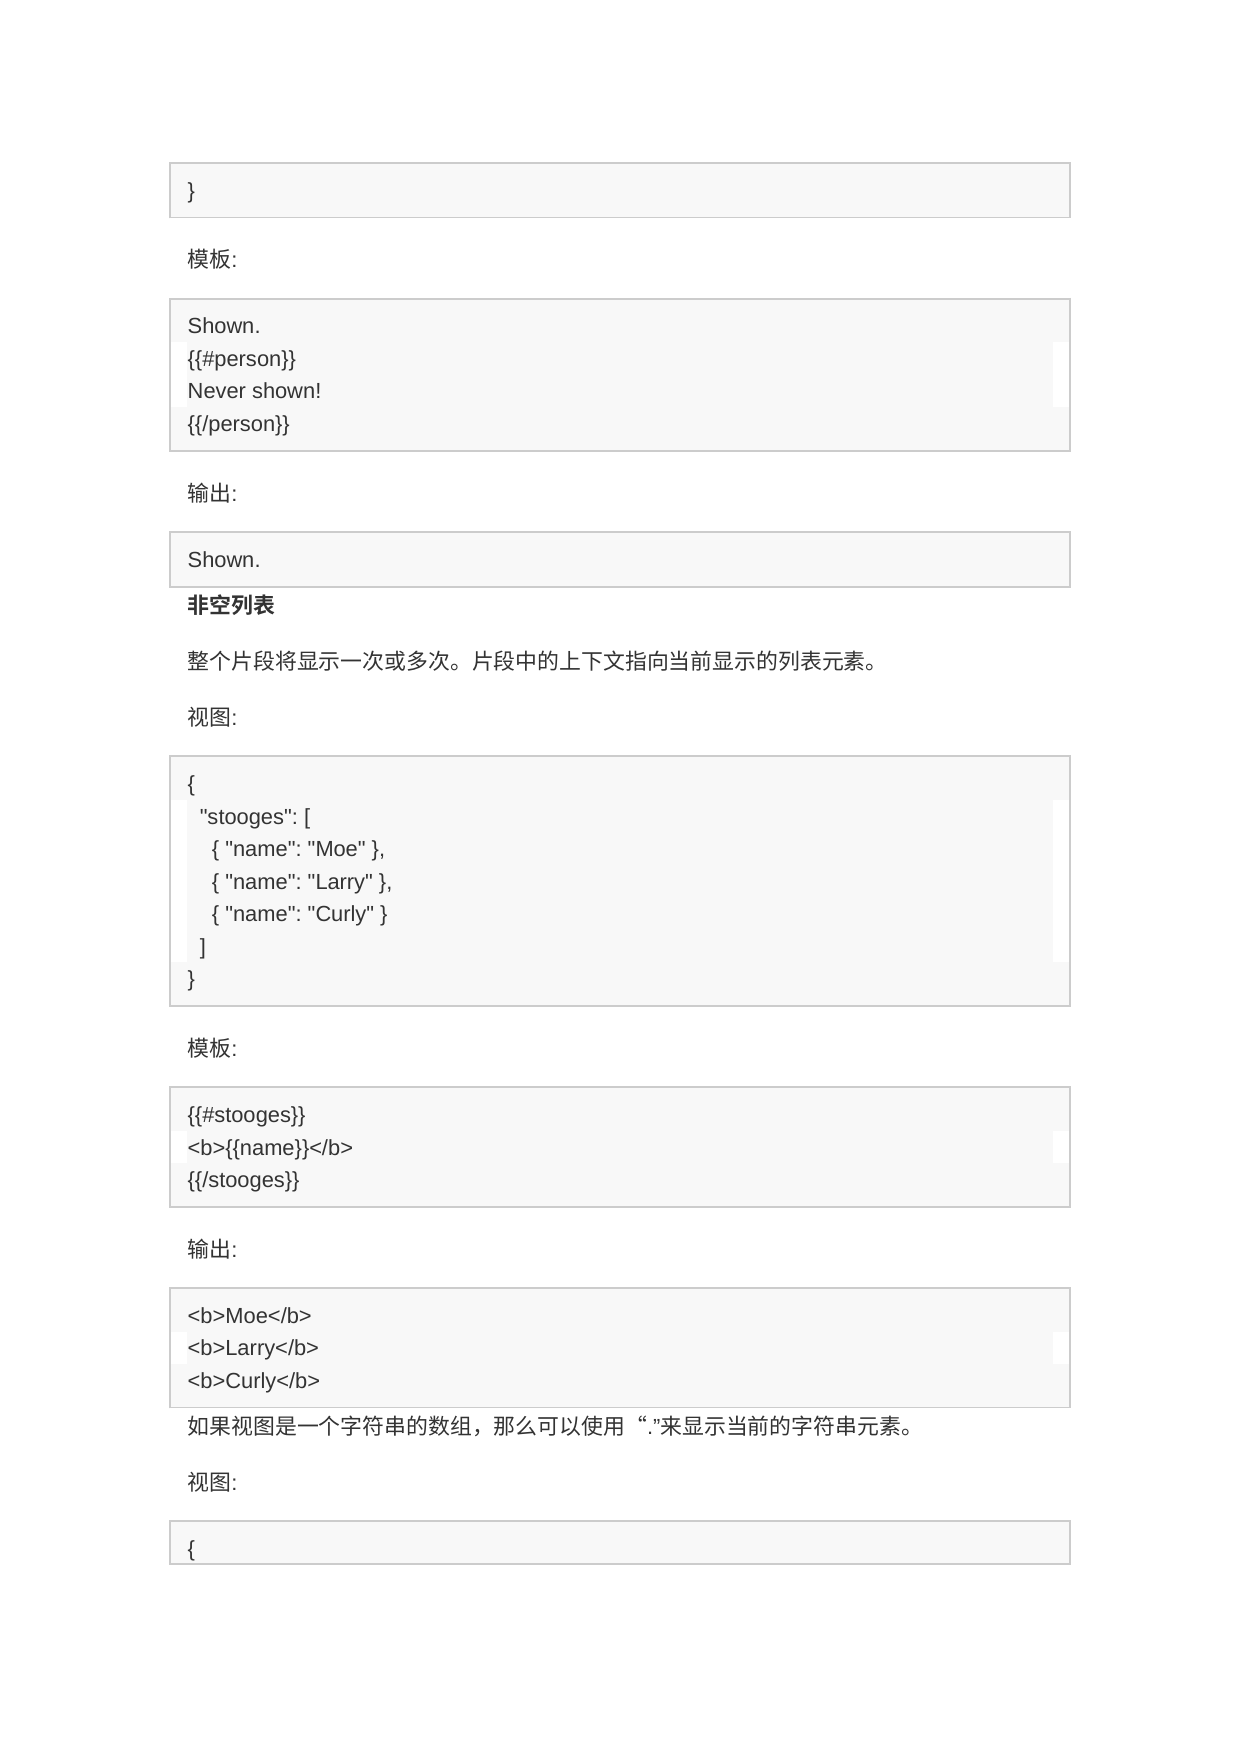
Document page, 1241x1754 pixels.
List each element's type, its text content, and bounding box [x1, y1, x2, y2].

text Never shown! [187, 375, 1053, 395]
text } [171, 164, 1069, 217]
text "stooges": [ [187, 800, 1053, 832]
text } [171, 950, 1069, 1005]
text 视图: [187, 699, 1053, 732]
text { "name": "Curly" } [187, 897, 1053, 930]
text { [171, 757, 1069, 800]
text {{/person}} [171, 395, 1069, 450]
text ] [187, 930, 1053, 950]
text 视图: [187, 1464, 1053, 1497]
text 输出: [187, 1231, 1053, 1264]
text 模板: [187, 1030, 1053, 1063]
text 如果视图是一个字符串的数组，那么可以使用“.”来显示当前的字符串元素。 [187, 1408, 1053, 1441]
text 模板: [187, 242, 1053, 274]
text {{/stooges}} [171, 1151, 1069, 1206]
text {{#person}} [187, 342, 1053, 375]
text <b>Curly</b> [171, 1352, 1069, 1407]
text { "name": "Larry" }, [187, 865, 1053, 897]
text {{#stooges}} [171, 1088, 1069, 1131]
text 输出: [187, 475, 1053, 508]
text Shown. [171, 300, 1069, 342]
text <b>Larry</b> [187, 1332, 1053, 1352]
text { [171, 1522, 1069, 1563]
text 非空列表 [187, 588, 1053, 620]
text <b>Moe</b> [171, 1289, 1069, 1332]
text { "name": "Moe" }, [187, 832, 1053, 865]
text Shown. [171, 533, 1069, 586]
text <b>{{name}}</b> [187, 1131, 1053, 1151]
text 整个片段将显示一次或多次。片段中的上下文指向当前显示的列表元素。 [187, 643, 1053, 676]
